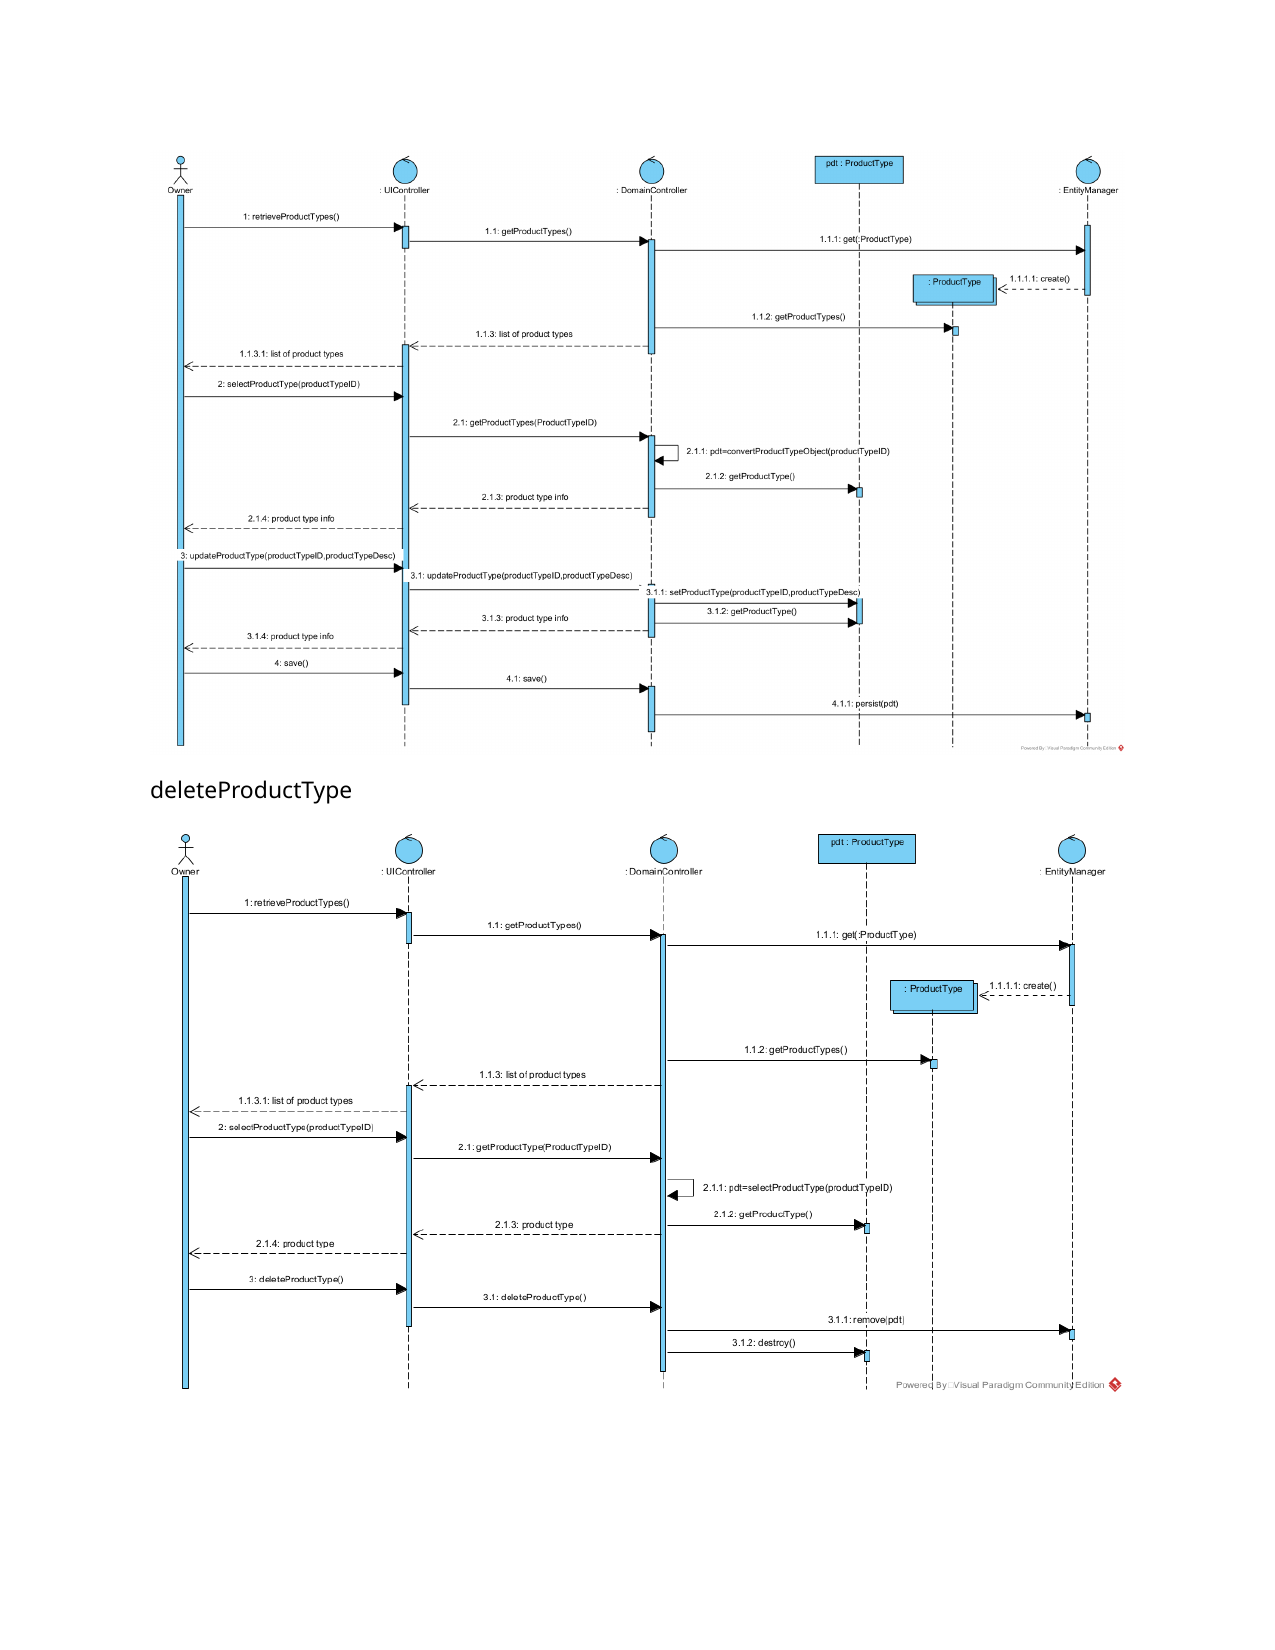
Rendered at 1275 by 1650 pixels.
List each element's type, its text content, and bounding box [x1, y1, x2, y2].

picture [150, 150, 1125, 755]
text deleteProductType [150, 774, 1125, 805]
picture [150, 824, 1125, 1400]
